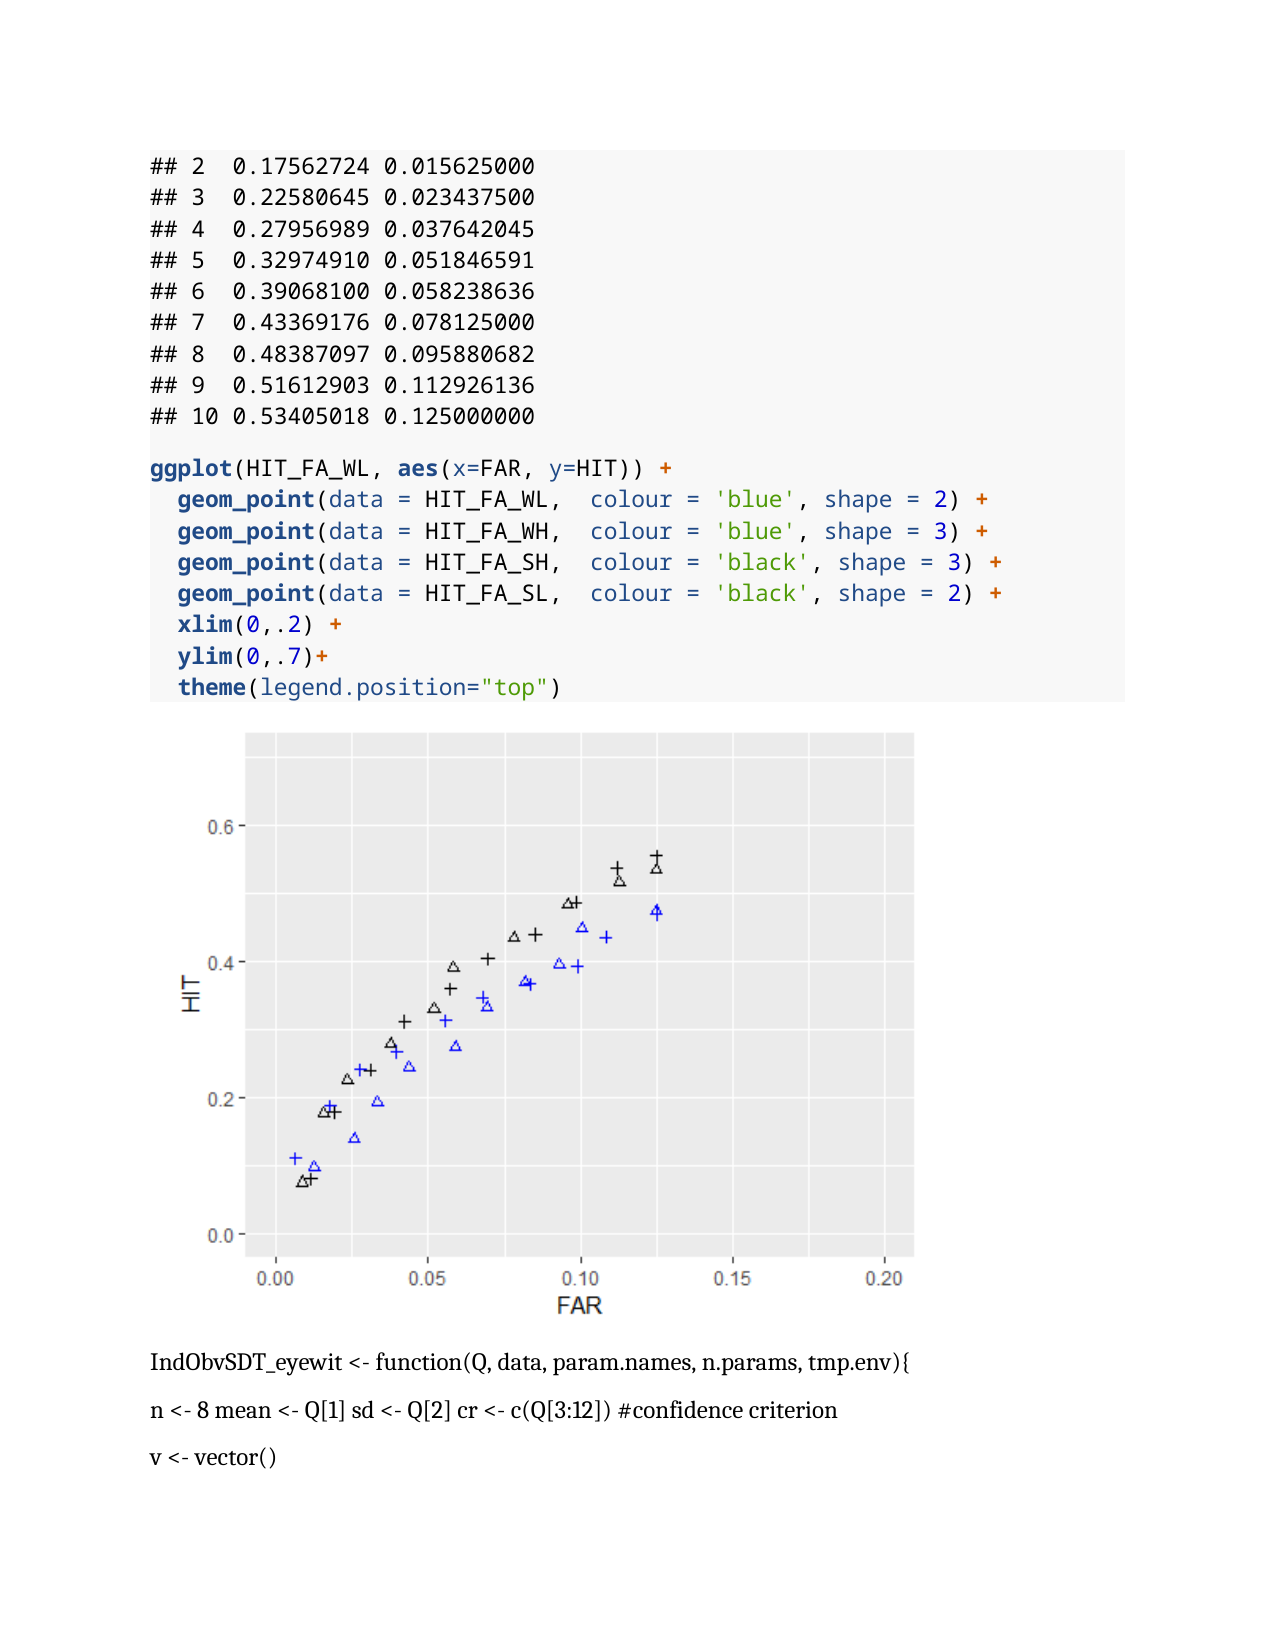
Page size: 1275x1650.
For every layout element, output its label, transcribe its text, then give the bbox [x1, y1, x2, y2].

text ggplot(HIT_FA_WL, aes(x=FAR, y=HIT)) + geom_point(data = HIT_FA_WL, colour = 'blue', shape = 2) + geom_point(data = HIT_FA_WH, colour = 'blue', shape = 3) + geom_point(data = HIT_FA_SH, colour = 'black', shape = 3) + geom_point(data = HIT_FA_SL, colour = 'black', shape = 2) + xlim(0,.2) + ylim(0,.7)+ theme(legend.position="top") [150, 452, 1125, 702]
text v <- vector() [150, 1443, 1125, 1472]
text IndObvSDT_eyewit <- function(Q, data, param.names, n.params, tmp.env){ [150, 1348, 1125, 1377]
text n <- 8 mean <- Q[1] sd <- Q[2] cr <- c(Q[3:12]) #confidence criterion [150, 1396, 1125, 1424]
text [150, 150, 1125, 431]
picture [168, 722, 927, 1330]
